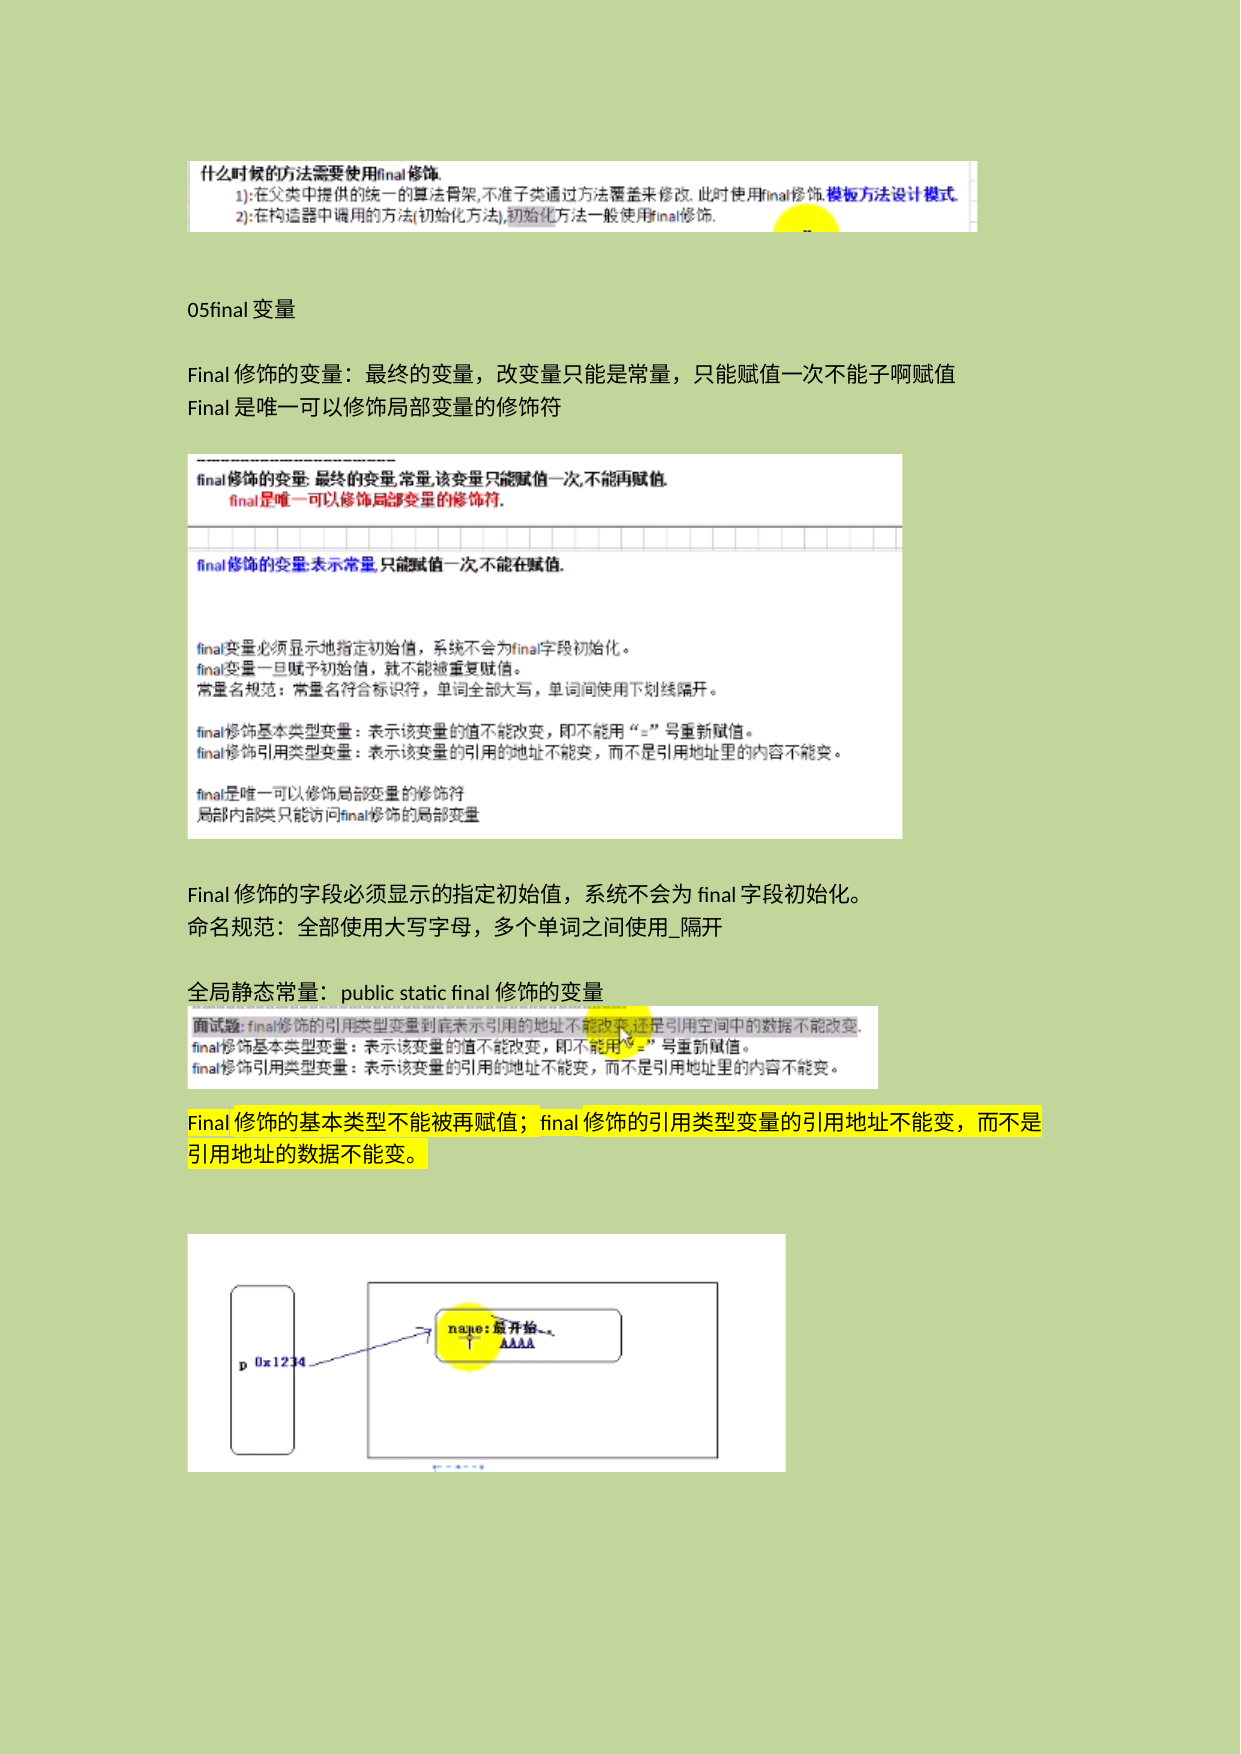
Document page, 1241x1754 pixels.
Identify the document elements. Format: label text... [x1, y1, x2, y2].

text 全局静态常量：public static final 修饰的变量 [187, 974, 1053, 1007]
text Final是唯一可以修饰局部变量的修饰符 [187, 389, 1053, 422]
text Final修饰的变量：最终的变量，改变量只能是常量，只能赋值一次不能子啊赋值 [187, 357, 1053, 389]
picture [187, 1234, 786, 1472]
text Final修饰的基本类型不能被再赋值；final修饰的引用类型变量的引用地址不能变，而不是引用地址的数据不能变。 [187, 1104, 1053, 1169]
picture [187, 161, 978, 232]
picture [187, 454, 903, 839]
text Final修饰的字段必须显示的指定初始值，系统不会为final字段初始化。 [187, 877, 1053, 909]
text 05final变量 [187, 292, 1053, 324]
text 命名规范：全部使用大写字母，多个单词之间使用_隔开 [187, 909, 1053, 942]
picture [187, 1006, 879, 1089]
